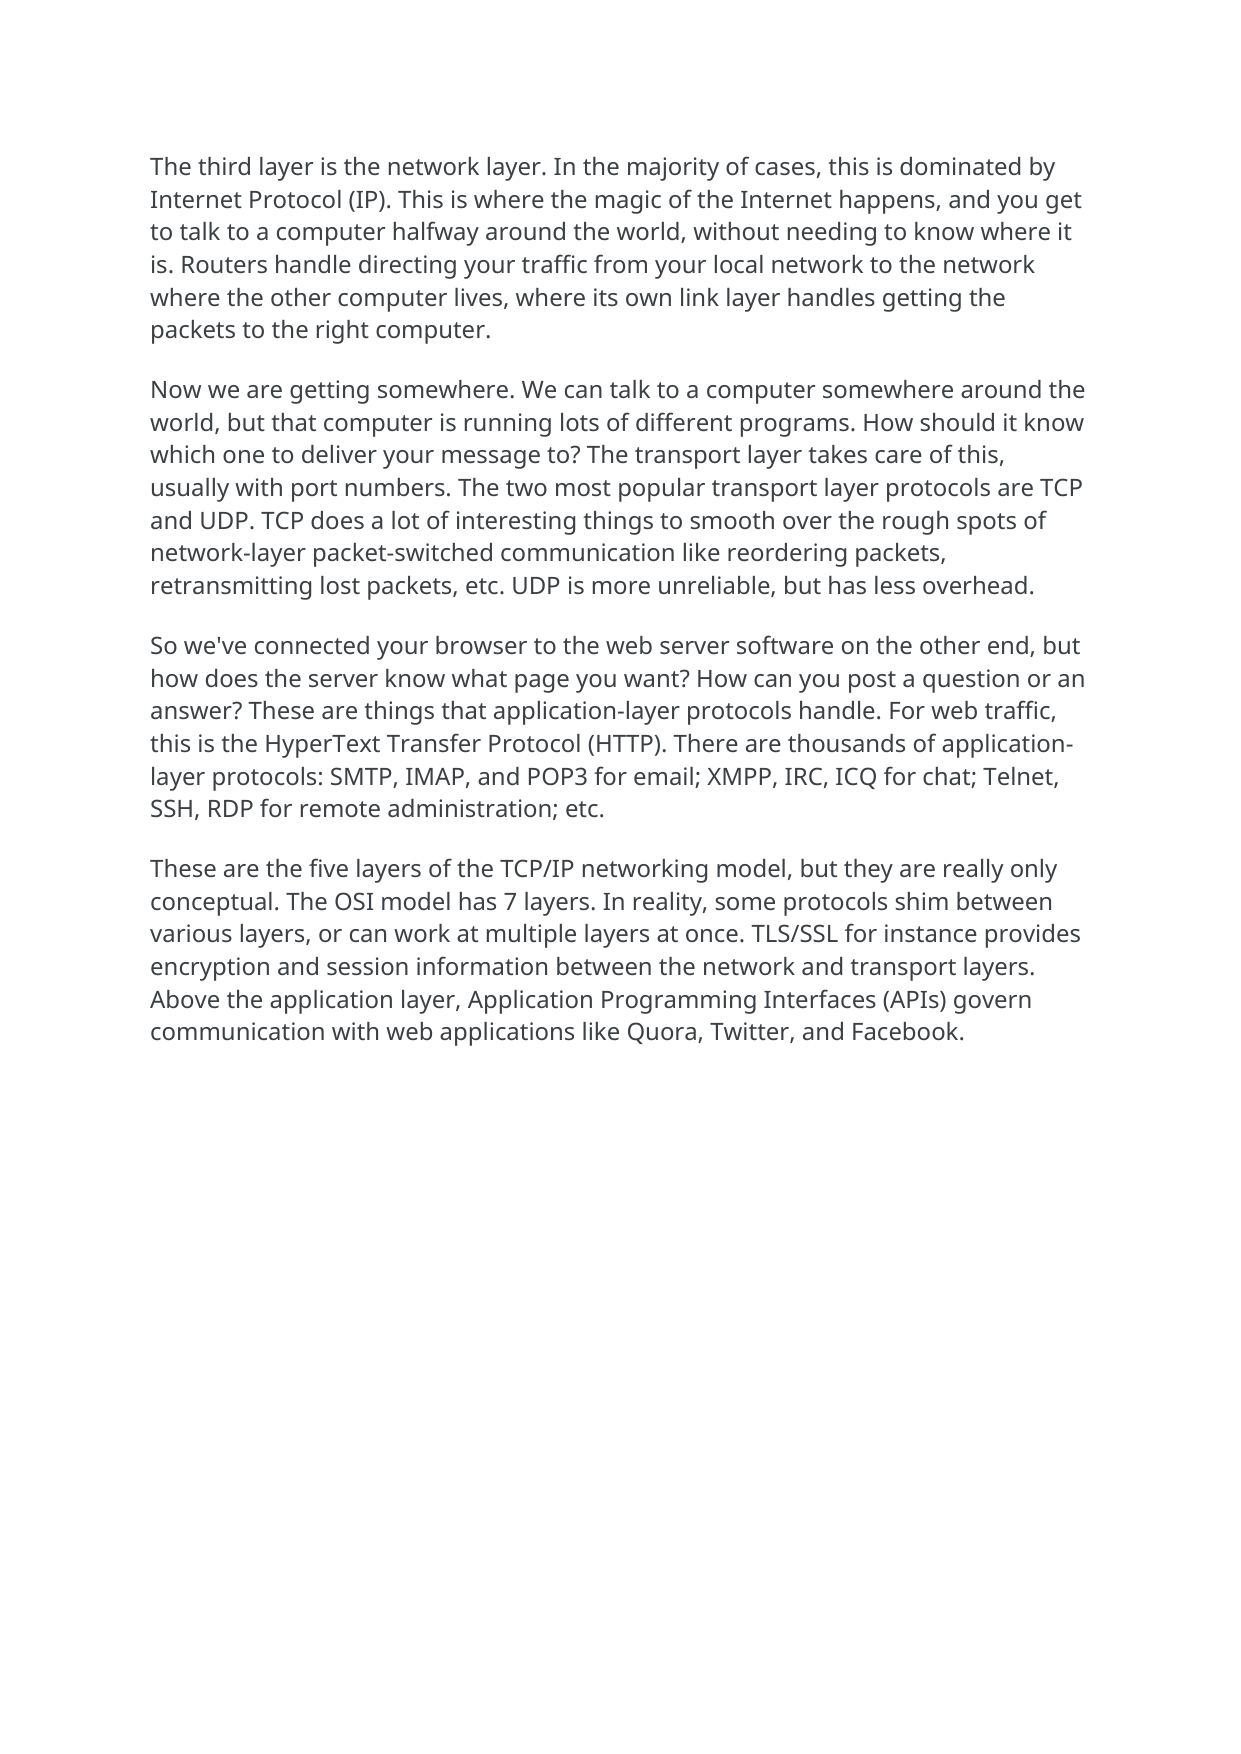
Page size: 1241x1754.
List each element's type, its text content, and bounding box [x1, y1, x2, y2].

text The third layer is the network layer. In the majority of cases, this is dominated by Internet Protocol (IP). This is where the magic of the Internet happens, and you get to talk to a computer halfway around the world, without needing to know where it is. Routers handle directing your traffic from your local network to the network where the other computer lives, where its own link layer handles getting the packets to the right computer. [150, 150, 1090, 346]
text These are the five layers of the TCP/IP networking model, but they are really only conceptual. The OSI model has 7 layers. In reality, some protocols shim between various layers, or can work at multiple layers at once. TLS/SSL for instance provides encryption and session information between the network and transport layers. Above the application layer, Application Programming Interfaces (APIs) govern communication with web applications like Quora, Twitter, and Facebook. [150, 852, 1090, 1048]
text Now we are getting somewhere. We can talk to a computer somewhere around the world, but that computer is running lots of different programs. How should it know which one to deliver your message to? The transport layer takes care of this, usually with port numbers. The two most popular transport layer protocols are TCP and UDP. TCP does a lot of interesting things to smooth over the rough spots of network-layer packet-switched communication like reordering packets, retransmitting lost packets, etc. UDP is more unreliable, but has less overhead. [150, 373, 1090, 601]
text So we've connected your browser to the web server software on the other end, but how does the server know what page you want? How can you post a question or an answer? These are things that application-layer protocols handle. For web traffic, this is the HyperText Transfer Protocol (HTTP). There are thousands of application-layer protocols: SMTP, IMAP, and POP3 for email; XMPP, IRC, ICQ for chat; Telnet, SSH, RDP for remote administration; etc. [150, 629, 1090, 824]
